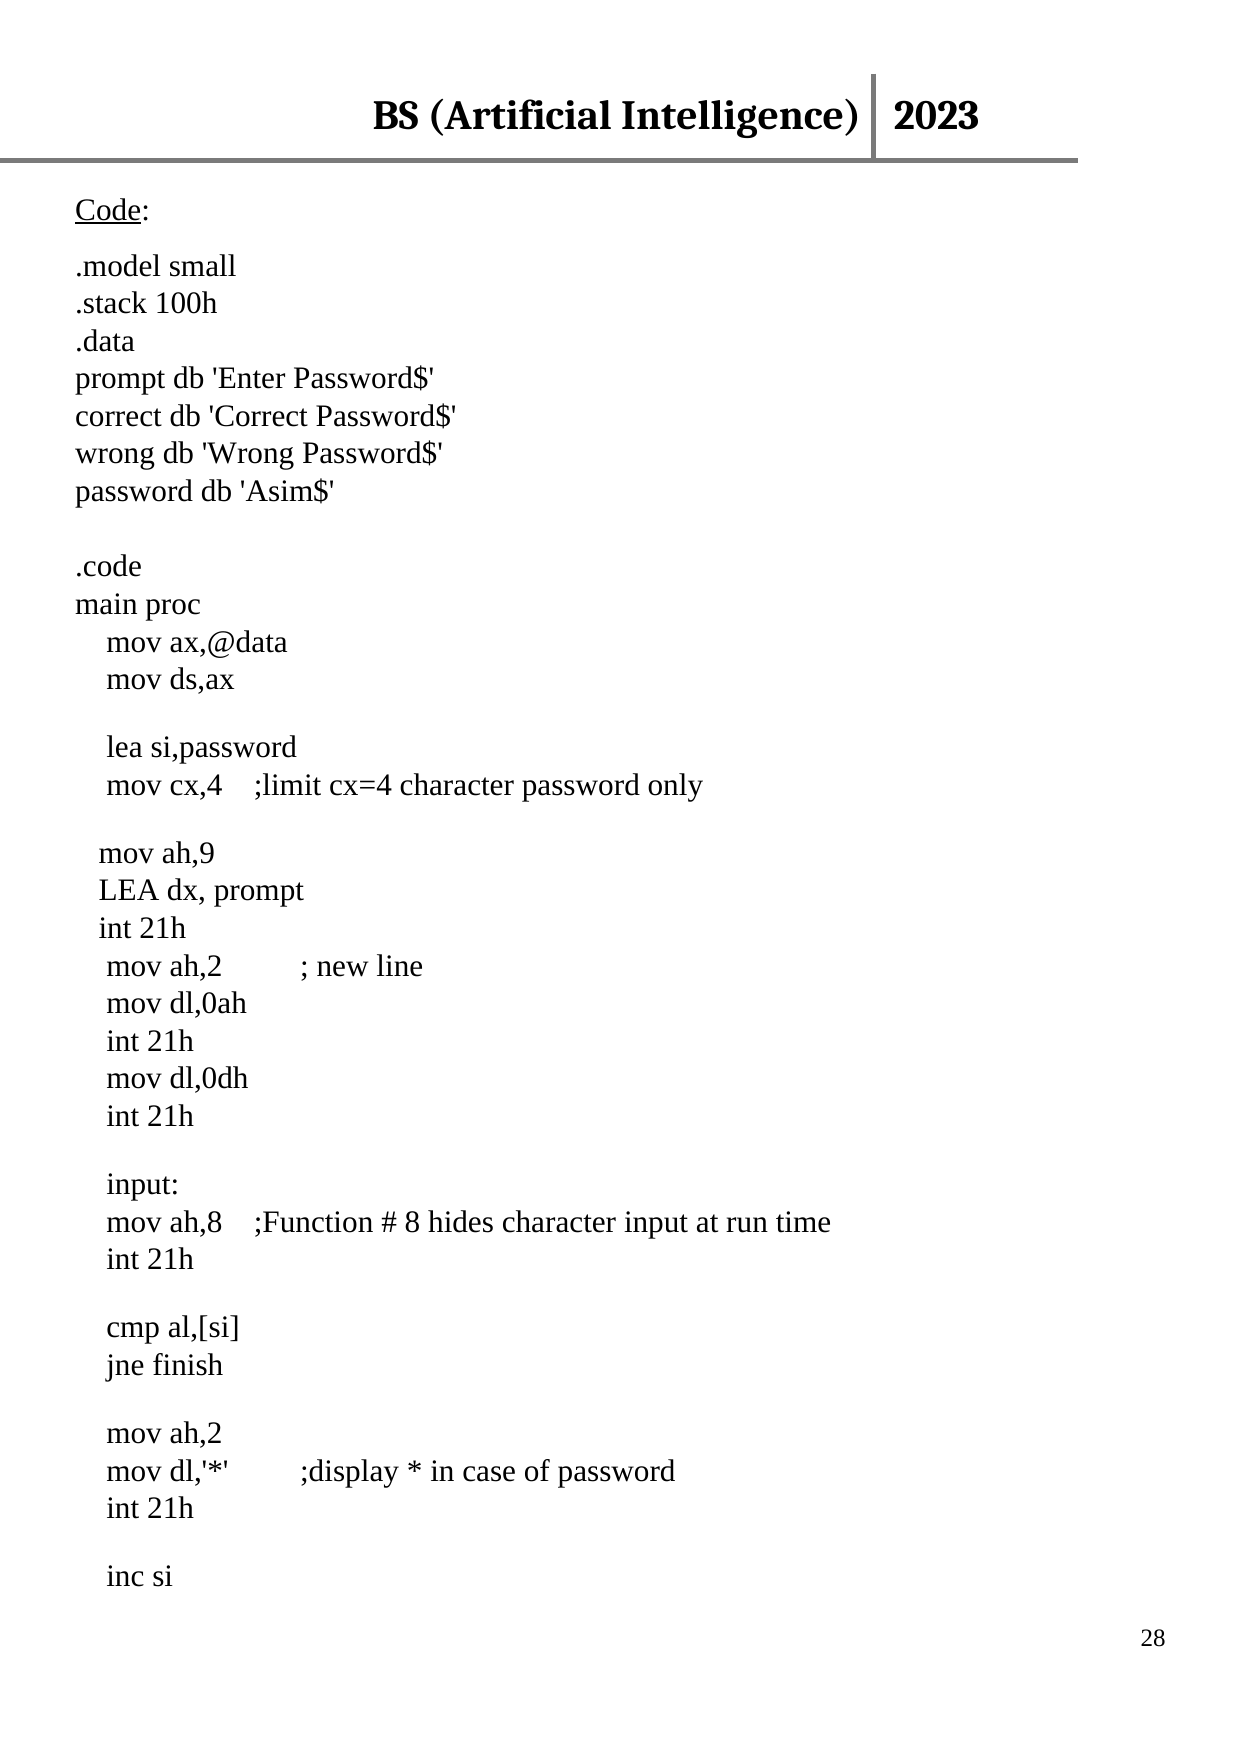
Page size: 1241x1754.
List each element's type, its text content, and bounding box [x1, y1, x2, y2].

text .data [75, 322, 1165, 358]
text int 21h [75, 1241, 1165, 1276]
text mov ah,2 ; new line [75, 947, 1165, 983]
text mov ax,@data [75, 623, 1165, 659]
text prompt db 'Enter Password$' [75, 359, 1165, 396]
text wrong db 'Wrong Password$' [75, 435, 1165, 471]
text lea si,password [75, 728, 1165, 764]
text mov ah,8 ;Function # 8 hides character input at run time [75, 1203, 1165, 1239]
text int 21h [75, 1022, 1165, 1058]
text Code: [75, 191, 1165, 227]
text mov dl,'*' ;display * in case of password [75, 1452, 1165, 1488]
text mov dl,0ah [75, 984, 1165, 1020]
text .model small [75, 247, 1165, 283]
text mov ah,9 [75, 834, 1165, 870]
text int 21h [75, 909, 1165, 945]
text mov cx,4 ;limit cx=4 character password only [75, 766, 1165, 802]
text password db 'Asim$' [75, 472, 1165, 508]
text correct db 'Correct Password$' [75, 397, 1165, 433]
text mov ds,ax [75, 660, 1165, 696]
text LEA dx, prompt [75, 872, 1165, 908]
text .stack 100h [75, 284, 1165, 320]
text cmp al,[si] [75, 1308, 1165, 1344]
text input: [75, 1165, 1165, 1201]
text mov dl,0dh [75, 1060, 1165, 1096]
text .code [75, 548, 1165, 583]
text jne finish [75, 1346, 1165, 1382]
text int 21h [75, 1489, 1165, 1525]
text inc si [75, 1557, 1165, 1593]
text main proc [75, 585, 1165, 621]
text mov ah,2 [75, 1414, 1165, 1450]
text int 21h [75, 1097, 1165, 1133]
